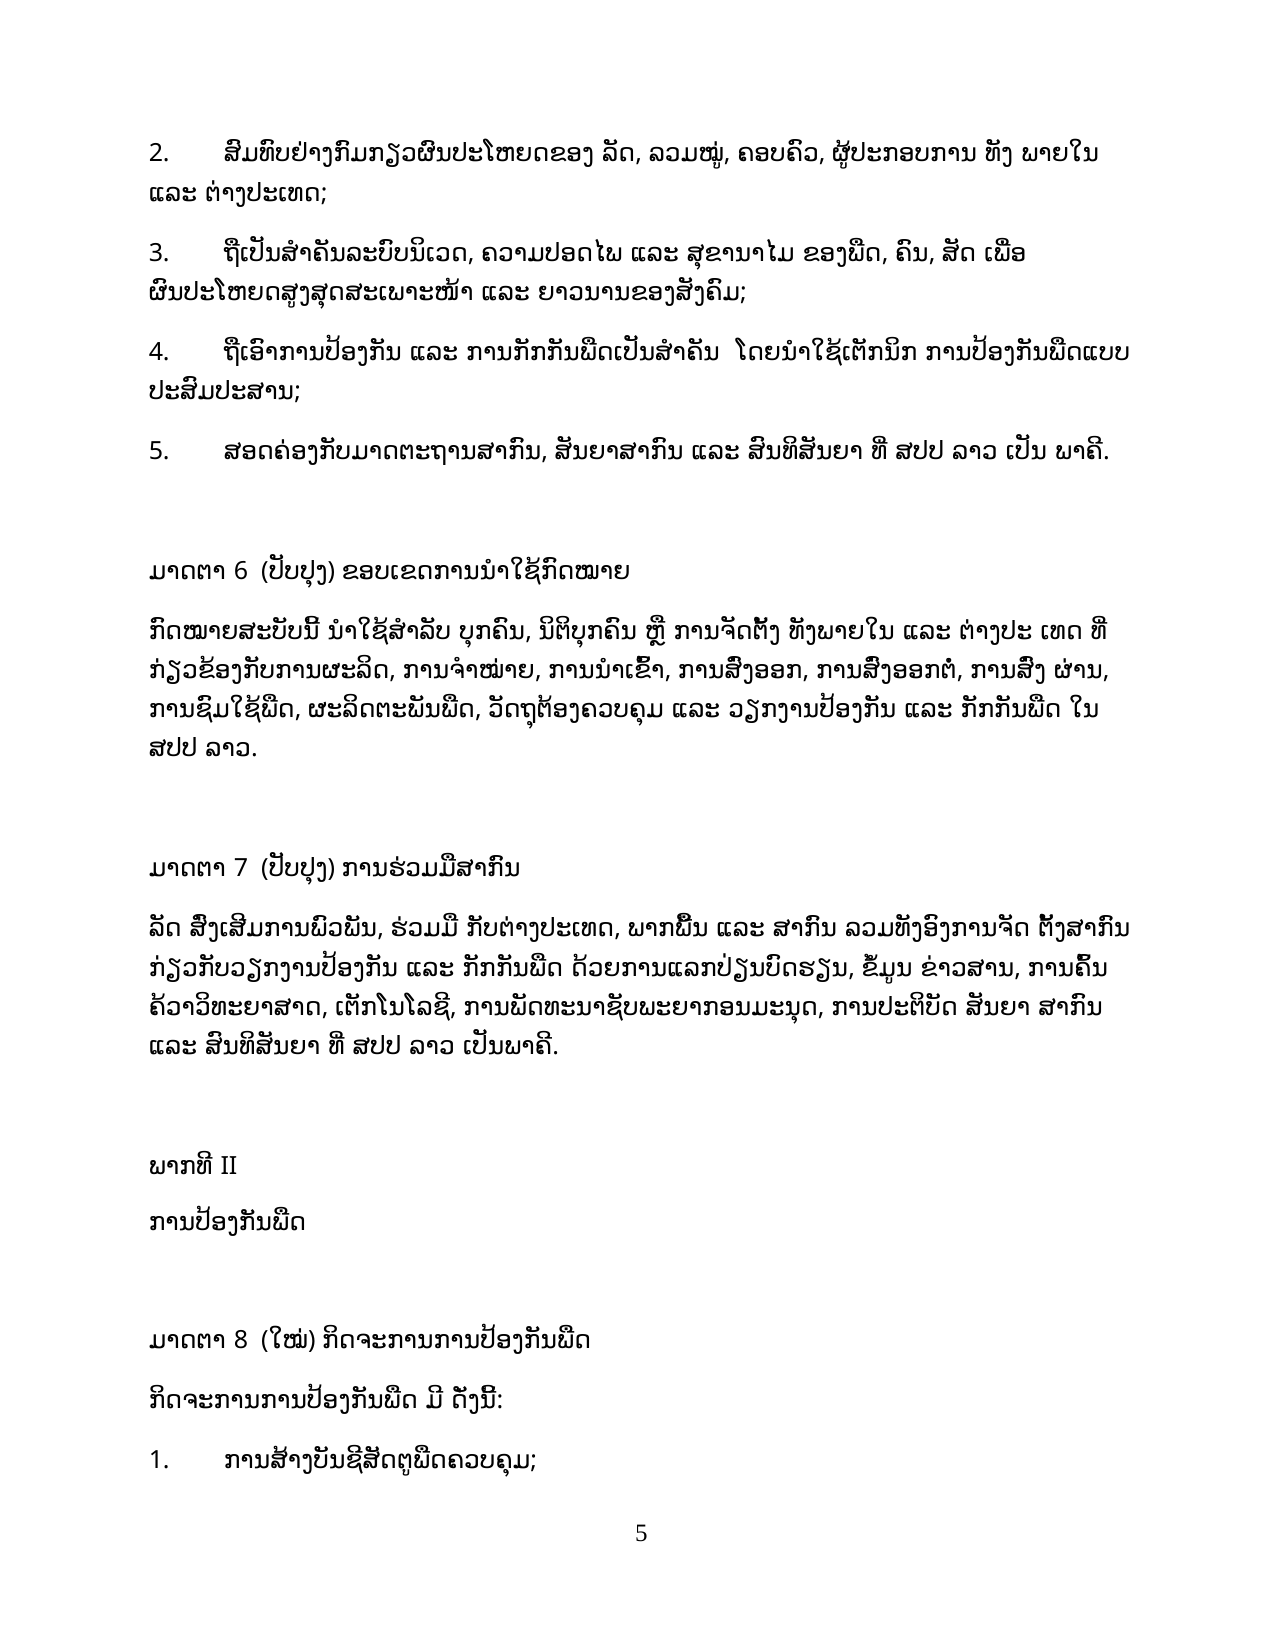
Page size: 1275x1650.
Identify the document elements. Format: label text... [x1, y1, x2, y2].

text 3. ຖືເປັນສຳຄັນລະບົບນິເວດ, ຄວາມປອດໄພ ແລະ ສຸຂານາໄມ ຂອງພືດ, ຄົນ, ສັດ ເພື່ອ ຜົນປະໂຫຍດສູງສຸດສະເພາະໜ້າ ແລະ ຍາວນານຂອງສັງຄົມ; [148, 234, 1134, 307]
text ກົດໝາຍສະບັບນີ້ ນຳໃຊ້ສຳລັບ ບຸກຄົນ, ນິຕິບຸກຄົນ ຫຼື ການຈັດຕັ້ງ ທັງພາຍໃນ ແລະ ຕ່າງປະ ເທດ ທີ່ກ່ຽວຂ້ອງກັບການຜະລິດ, ການຈຳໝ່າຍ, ການນຳເຂົ້າ, ການສົ່ງອອກ, ການສົ່ງອອກຕໍ່, ການສົ່ງ ຜ່ານ, ການຊົມໃຊ້ພືດ, ຜະລິດຕະພັນພືດ, ວັດຖຸຕ້ອງຄວບຄຸມ ແລະ ວຽກງານປ້ອງກັນ ແລະ ກັກກັນພືດ ໃນ ສປປ ລາວ. [148, 612, 1134, 764]
text 2. ສົມທົບຢ່າງກົມກຽວຜົນປະໂຫຍດຂອງ ລັດ, ລວມໝູ່, ຄອບຄົວ, ຜູ້ປະກອບການ ທັງ ພາຍໃນ ແລະ ຕ່າງປະເທດ; [148, 135, 1134, 208]
text ມາດຕາ 8 (ໃໝ່) ກິດຈະການການປ້ອງກັນພືດ [148, 1322, 1134, 1356]
text ມາດຕາ 7 (ປັບປຸງ) ການຮ່ວມມືສາກົນ [148, 850, 1134, 884]
text 5. ສອດຄ່ອງກັບມາດຕະຖານສາກົນ, ສັນຍາສາກົນ ແລະ ສົນທິສັນຍາ ທີ່ ສປປ ລາວ ເປັນ ພາຄີ. [148, 432, 1134, 467]
text ການປ້ອງກັນພືດ [148, 1207, 1134, 1237]
text ລັດ ສົ່ງເສີມການພົວພັນ, ຮ່ວມມື ກັບຕ່າງປະເທດ, ພາກພື້ນ ແລະ ສາກົນ ລວມທັງອົງການຈັດ ຕັ້ງສາກົນກ່ຽວກັບວຽກງານປ້ອງກັນ ແລະ ກັກກັນພືດ ດ້ວຍການແລກປ່ຽນບົດຮຽນ, ຂໍ້ມູນ ຂ່າວສານ, ການຄົ້ນຄ້ວາວິທະຍາສາດ, ເຕັກໂນໂລຊີ, ການພັດທະນາຊັບພະຍາກອນມະນຸດ, ການປະຕິບັດ ສັນຍາ ສາກົນ ແລະ ສົນທິສັນຍາ ທີ່ ສປປ ລາວ ເປັນພາຄີ. [148, 910, 1134, 1062]
text ກິດຈະການການປ້ອງກັນພືດ ມີ ດັ່ງນີ້: [148, 1382, 1134, 1416]
text ພາກທີ II [148, 1147, 1134, 1182]
text 1. ການສ້າງບັນຊີສັດຕູພືດຄວບຄຸມ; [148, 1442, 1134, 1476]
text 4. ຖືເອົາການປ້ອງກັນ ແລະ ການກັກກັນພືດເປັນສຳຄັນ ໂດຍນຳໃຊ້ເຕັກນິກ ການປ້ອງກັນພືດແບບປະສົມປະສານ; [148, 333, 1134, 407]
text ມາດຕາ 6 (ປັບປຸງ) ຂອບເຂດການນຳໃຊ້ກົດໝາຍ [148, 552, 1134, 587]
